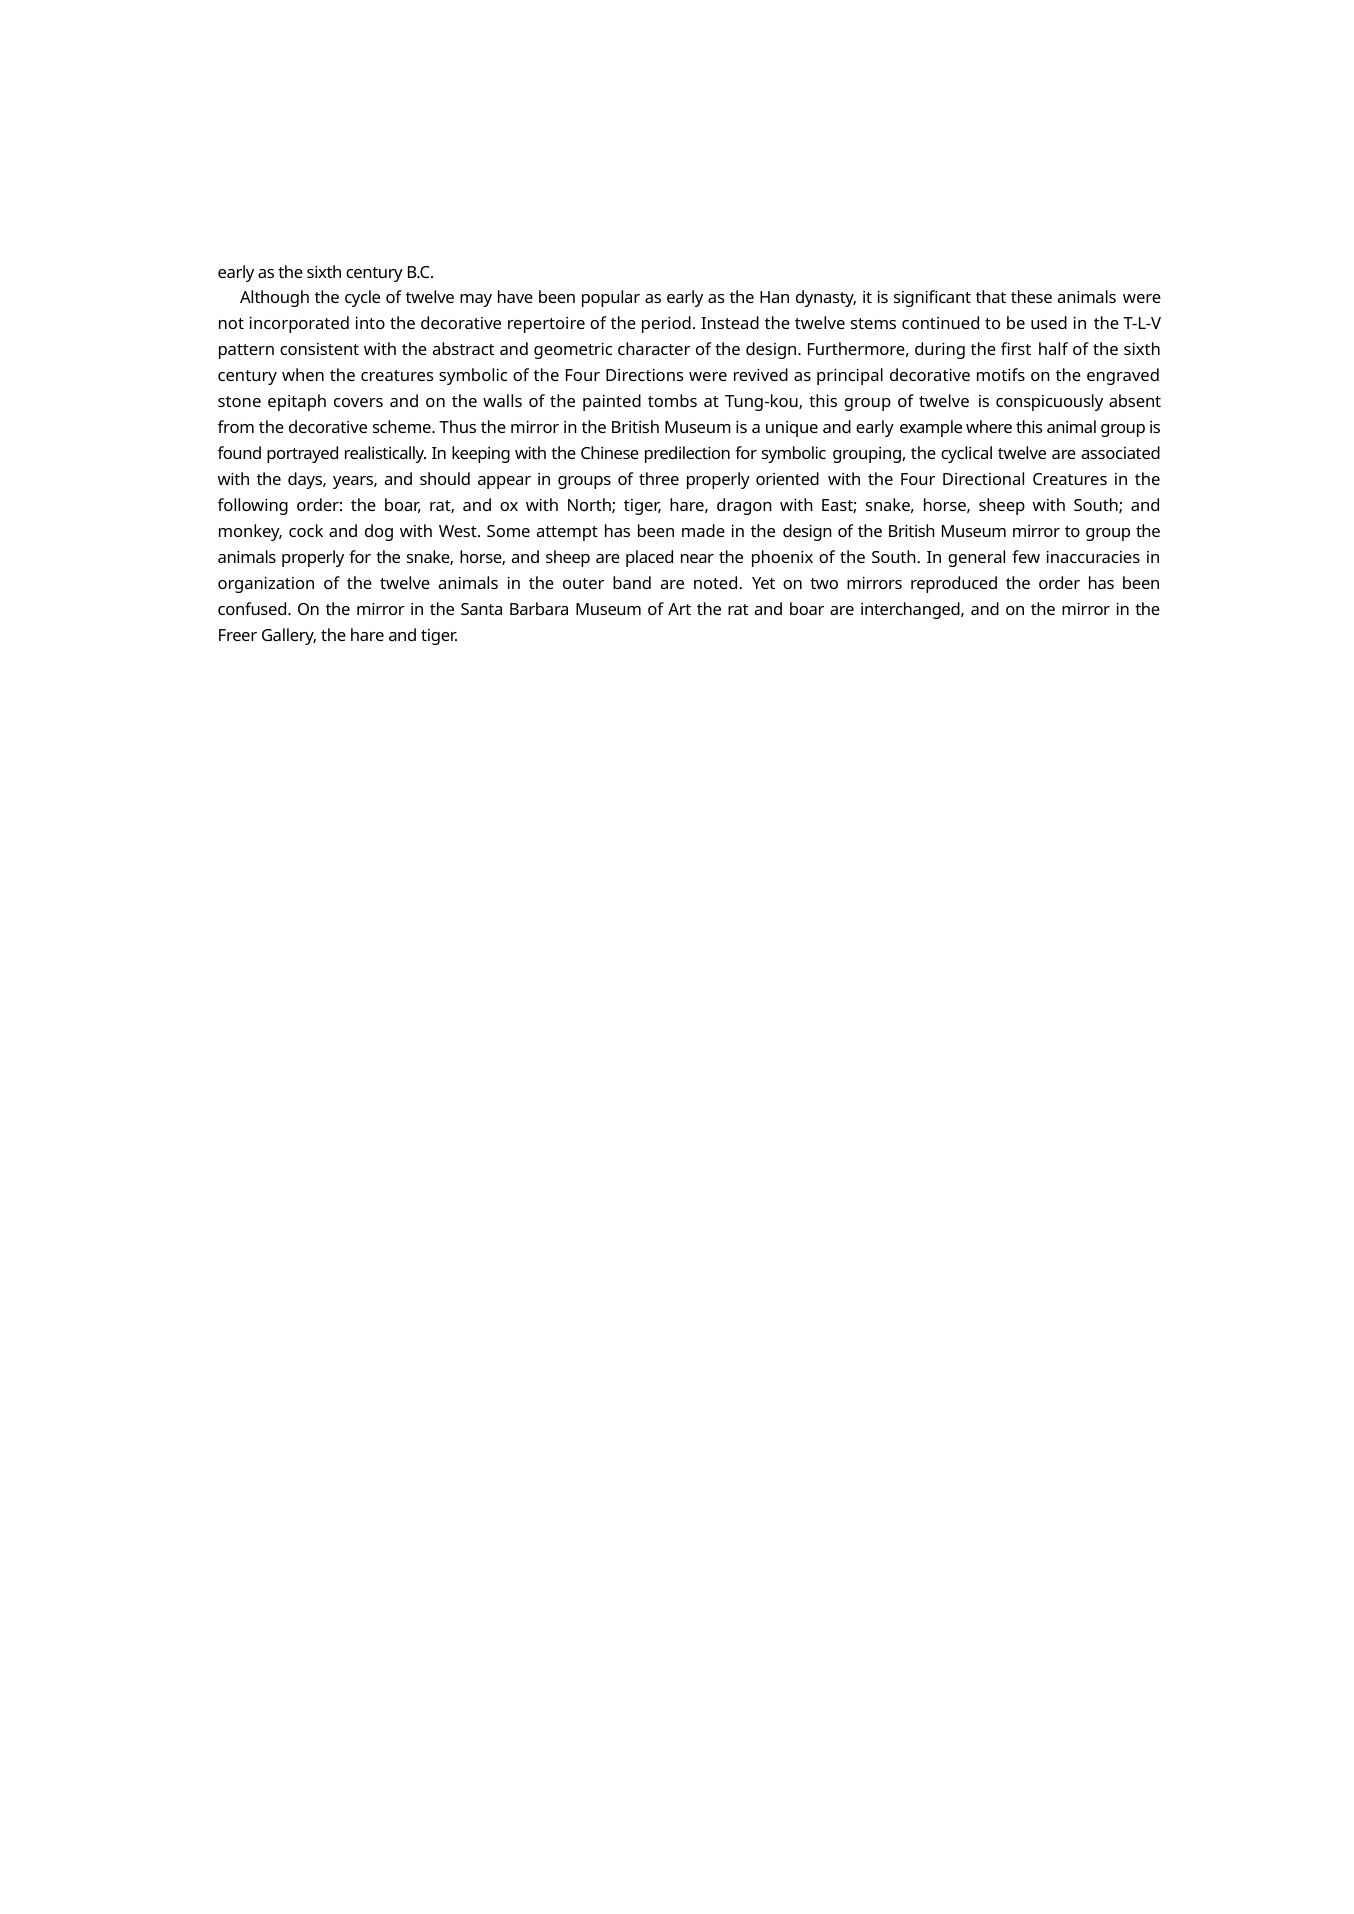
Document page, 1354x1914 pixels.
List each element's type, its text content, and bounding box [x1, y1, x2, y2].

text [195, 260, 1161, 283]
text Although the cycle of twelve may have been popular as early as the Han dynasty, it is significant that these animals were not incorporated into the decorative repertoire of the period. Instead the twelve stems continued to be used in the T-L-V pattern consistent with the abstract and geometric character of the design. Furthermore, during the first half of the sixth century when the creatures symbolic of the Four Directions were revived as principal decorative motifs on the engraved stone epitaph covers and on the walls of the painted tombs at Tung-kou, this group of twelve is conspicuously absent from the decorative scheme. Thus the mirror in the British Museum is a unique and early example where this animal group is found portrayed realistically. In keeping with the Chinese predilection for symbolic grouping, the cyclical twelve are associated with the days, years, and should appear in groups of three properly oriented with the Four Directional Creatures in the following order: the boar, rat, and ox with North; tiger, hare, dragon with East; snake, horse, sheep with South; and monkey, cock and dog with West. Some attempt has been made in the design of the British Museum mirror to group the animals properly for the snake, horse, and sheep are placed near the phoenix of the South. In general few inaccuracies in organization of the twelve animals in the outer band are noted. Yet on two mirrors reproduced the order has been confused. On the mirror in the Santa Barbara Museum of Art the rat and boar are interchanged, and on the mirror in the Freer Gallery, the hare and tiger. [217, 285, 1161, 647]
